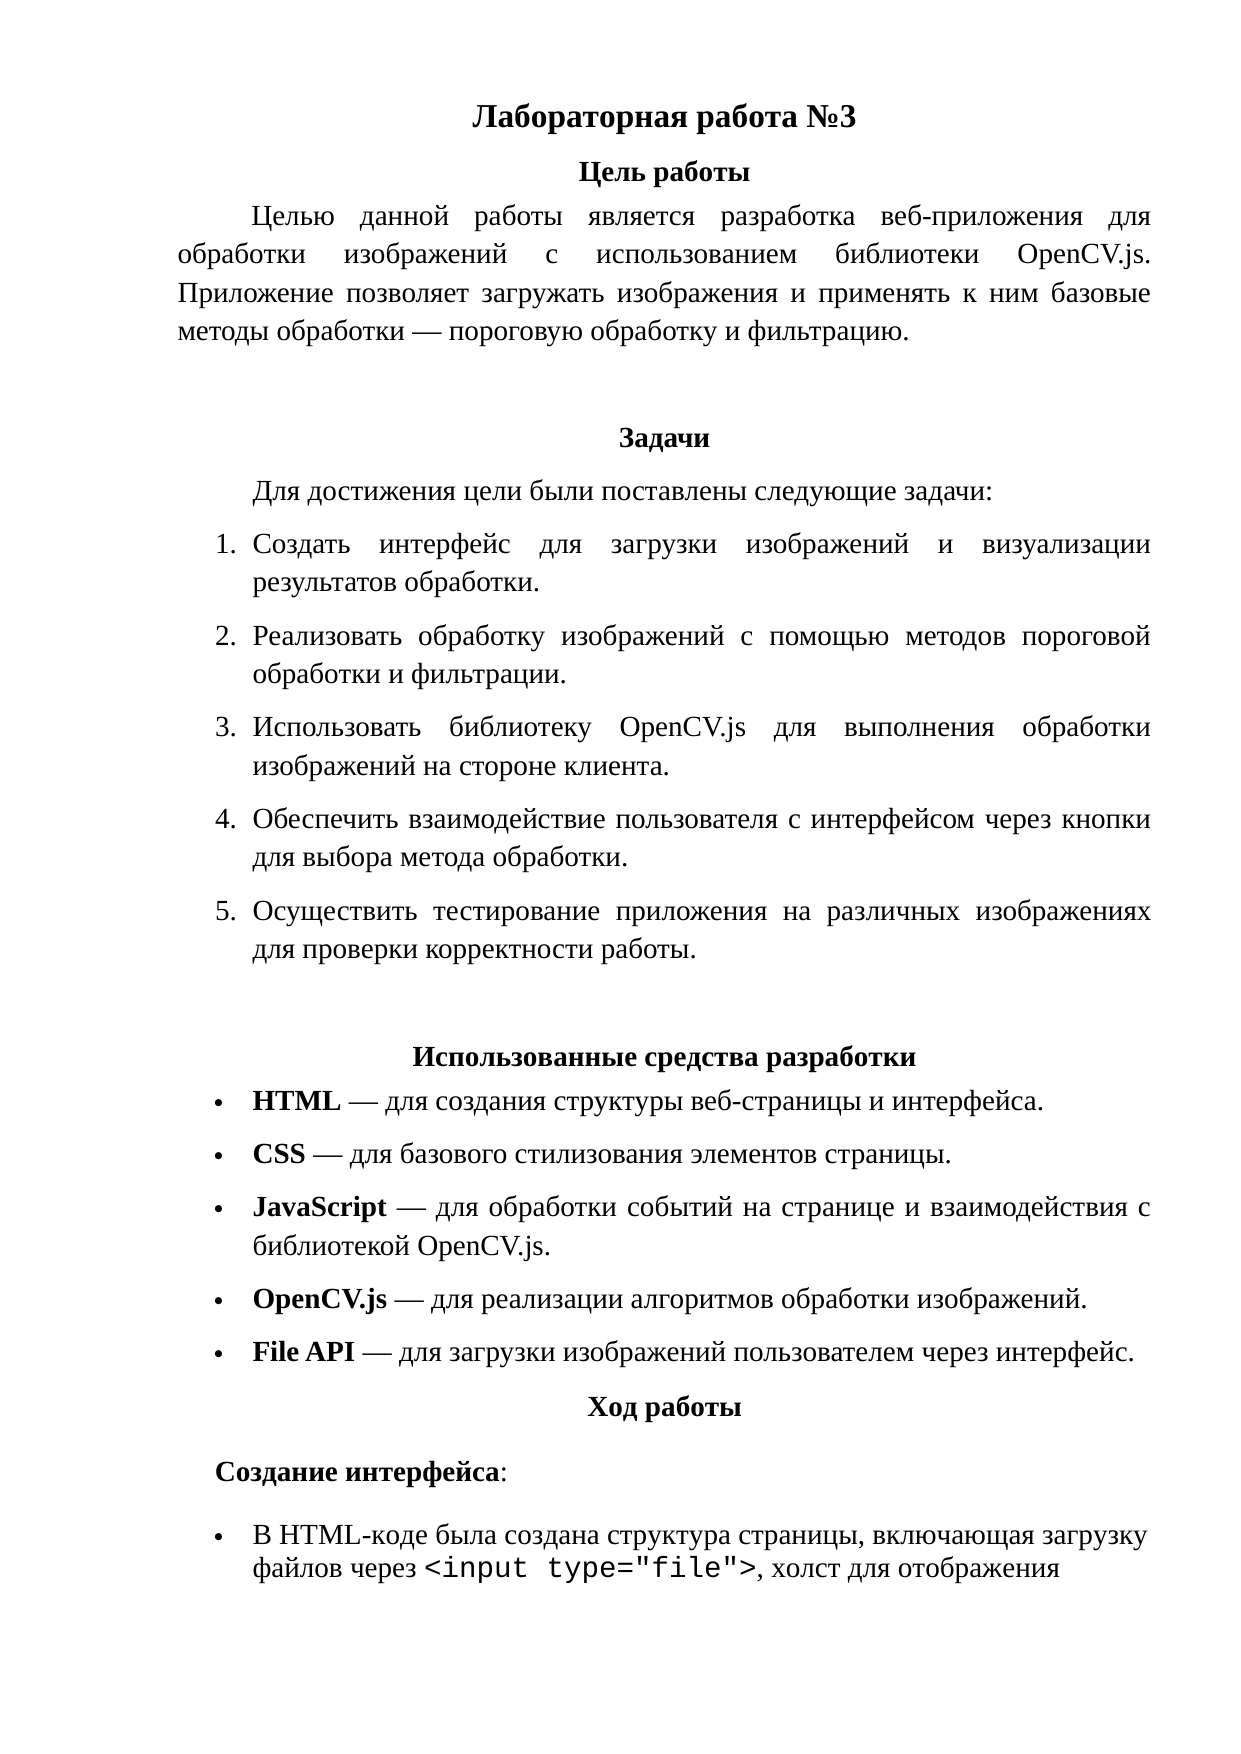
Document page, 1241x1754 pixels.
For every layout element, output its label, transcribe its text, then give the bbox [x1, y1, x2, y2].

list File API — для загрузки изображений пользователем через интерфейс. [215, 1334, 1152, 1368]
text Целью данной работы является разработка веб-приложения для обработки изображений с использованием библиотеки OpenCV.js. Приложение позволяет загружать изображения и применять к ним базовые методы обработки — пороговую обработку и фильтрацию. [177, 198, 1152, 347]
subtitle Лабораторная работа №3 [177, 97, 1152, 135]
text Для достижения цели были поставлены следующие задачи: [252, 473, 1152, 506]
list Создать интерфейс для загрузки изображений и визуализации результатов обработки. [215, 526, 1152, 598]
subtitle Использованные средства разработки [177, 1039, 1152, 1073]
list Использовать библиотеку OpenCV.js для выполнения обработки изображений на стороне клиента. [215, 709, 1152, 781]
list HTML — для создания структуры веб-страницы и интерфейса. [215, 1083, 1152, 1117]
list CSS — для базового стилизования элементов страницы. [215, 1136, 1152, 1170]
list Реализовать обработку изображений с помощью методов пороговой обработки и фильтрации. [215, 618, 1152, 690]
subtitle Ход работы [177, 1389, 1152, 1423]
subtitle Цель работы [177, 154, 1152, 187]
list JavaScript — для обработки событий на странице и взаимодействия с библиотекой OpenCV.js. [215, 1189, 1152, 1262]
text Задачи [177, 420, 1152, 453]
list Обеспечить взаимодействие пользователя с интерфейсом через кнопки для выбора метода обработки. [215, 801, 1152, 873]
list Осуществить тестирование приложения на различных изображениях для проверки корректности работы. [215, 893, 1152, 965]
text  Создание интерфейса: [177, 1454, 1152, 1488]
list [215, 1517, 1152, 1587]
list OpenCV.js — для реализации алгоритмов обработки изображений. [215, 1281, 1152, 1315]
